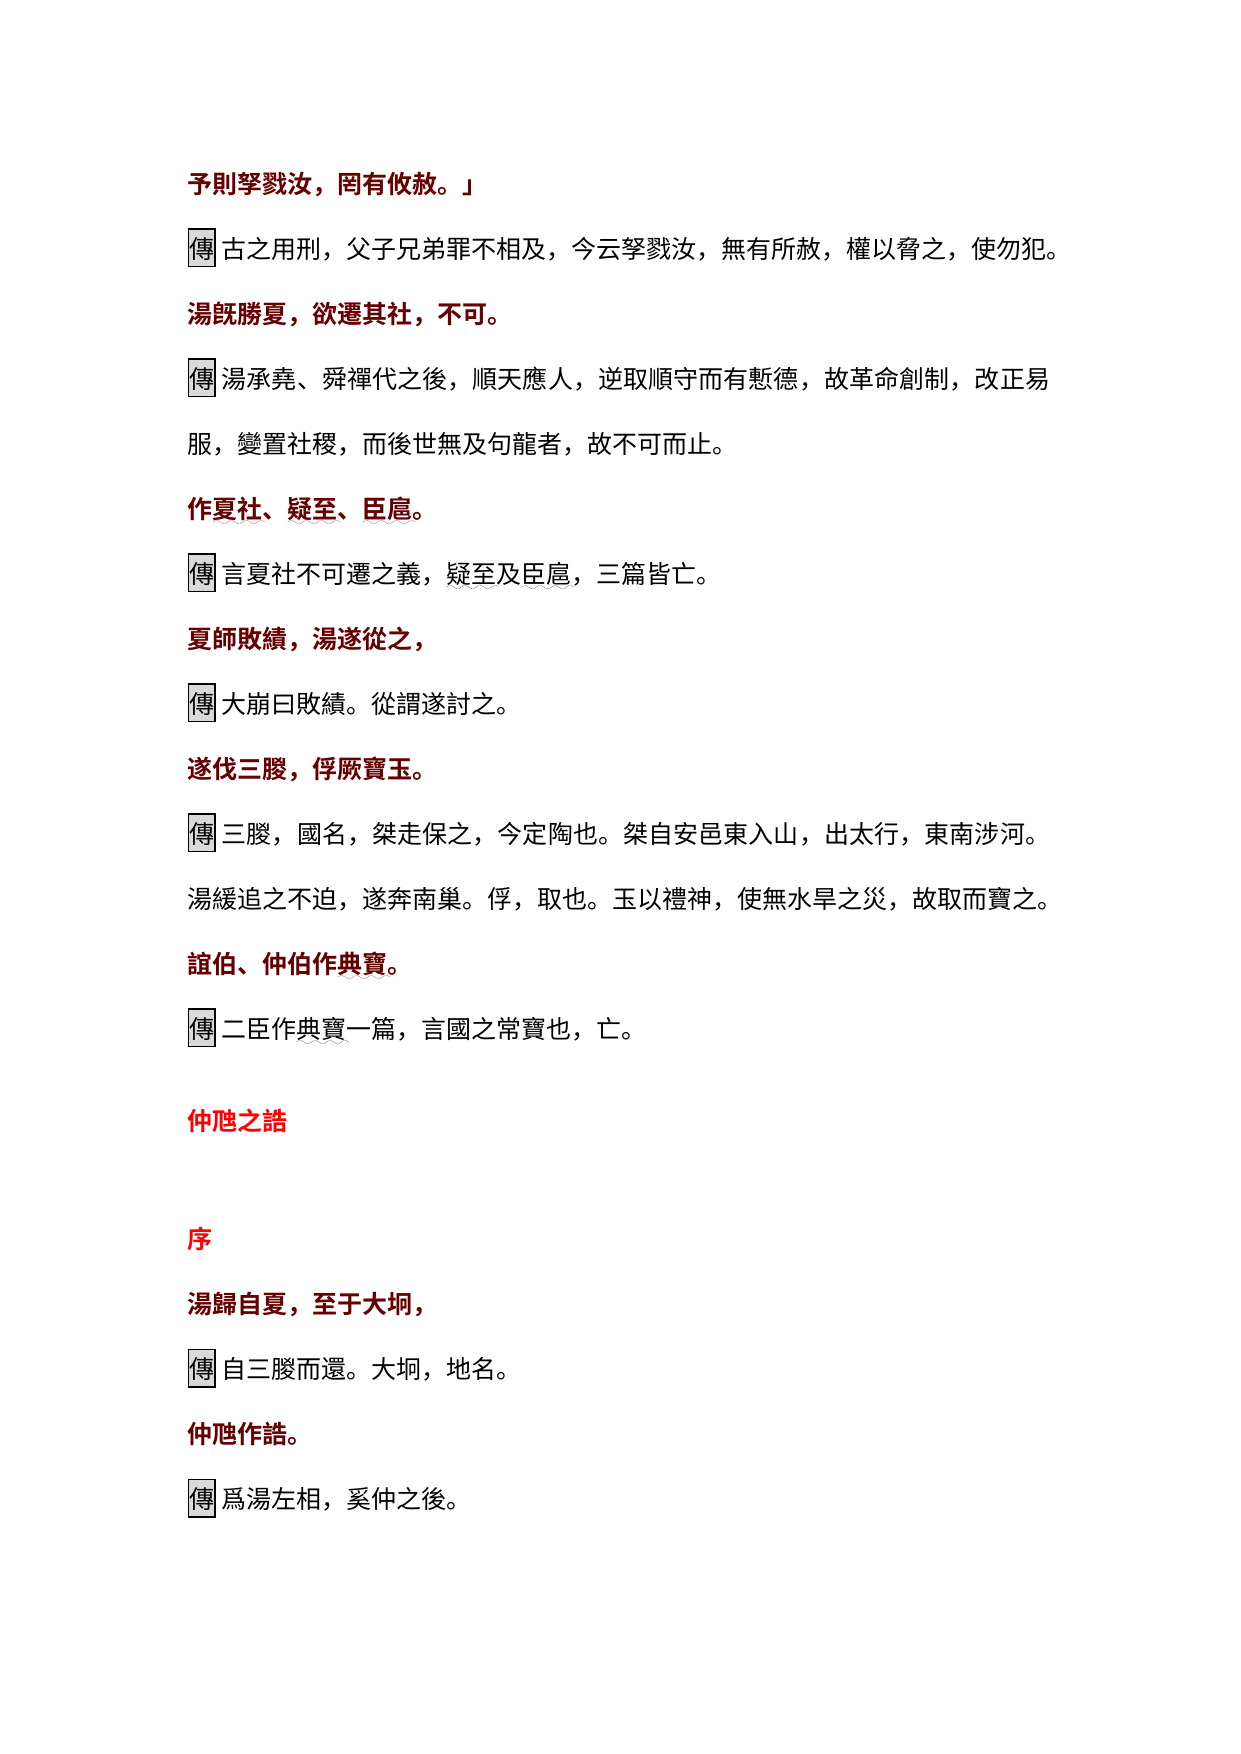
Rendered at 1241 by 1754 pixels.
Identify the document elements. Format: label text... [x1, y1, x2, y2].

text 遂伐三朡，俘厥寶玉。 [187, 735, 1053, 800]
text 湯歸自夏，至于大坰， [187, 1271, 1053, 1336]
text 誼伯、仲伯作典寶。 [187, 930, 1053, 995]
text 傳 三朡，國名，桀走保之，今定陶也。桀自安邑東入山，出太行，東南涉河。湯緩追之不迫，遂奔南巢。俘，取也。玉以禮神，使無水旱之災，故取而寶之。 [187, 800, 1053, 930]
text 仲虺之誥 [187, 1087, 1053, 1152]
text 傳 古之用刑，父子兄弟罪不相及，今云孥戮汝，無有所赦，權以脅之，使勿犯。 [187, 215, 1053, 280]
text 仲虺作誥。 [187, 1401, 1053, 1466]
text 傳 大崩曰敗績。從謂遂討之。 [187, 670, 1053, 735]
text 傳 爲湯左相，奚仲之後。 [187, 1466, 1053, 1531]
text 傳 湯承堯、舜禪代之後，順天應人，逆取順守而有慙德，故革命創制，改正易服，變置社稷，而後世無及句龍者，故不可而止。 [187, 345, 1053, 475]
text 湯旣勝夏，欲遷其社，不可。 [187, 280, 1053, 345]
text 夏師敗績，湯遂從之， [187, 605, 1053, 670]
text 傳 自三朡而還。大坰，地名。 [187, 1336, 1053, 1401]
text 傳 言夏社不可遷之義，疑至及臣扈，三篇皆亡。 [187, 540, 1053, 605]
text 作夏社、疑至、臣扈。 [187, 475, 1053, 540]
text 予則孥戮汝，罔有攸赦。」 [187, 150, 1053, 215]
text 序 [187, 1206, 1053, 1271]
text 傳 二臣作典寶一篇，言國之常寶也，亡。 [187, 995, 1053, 1060]
